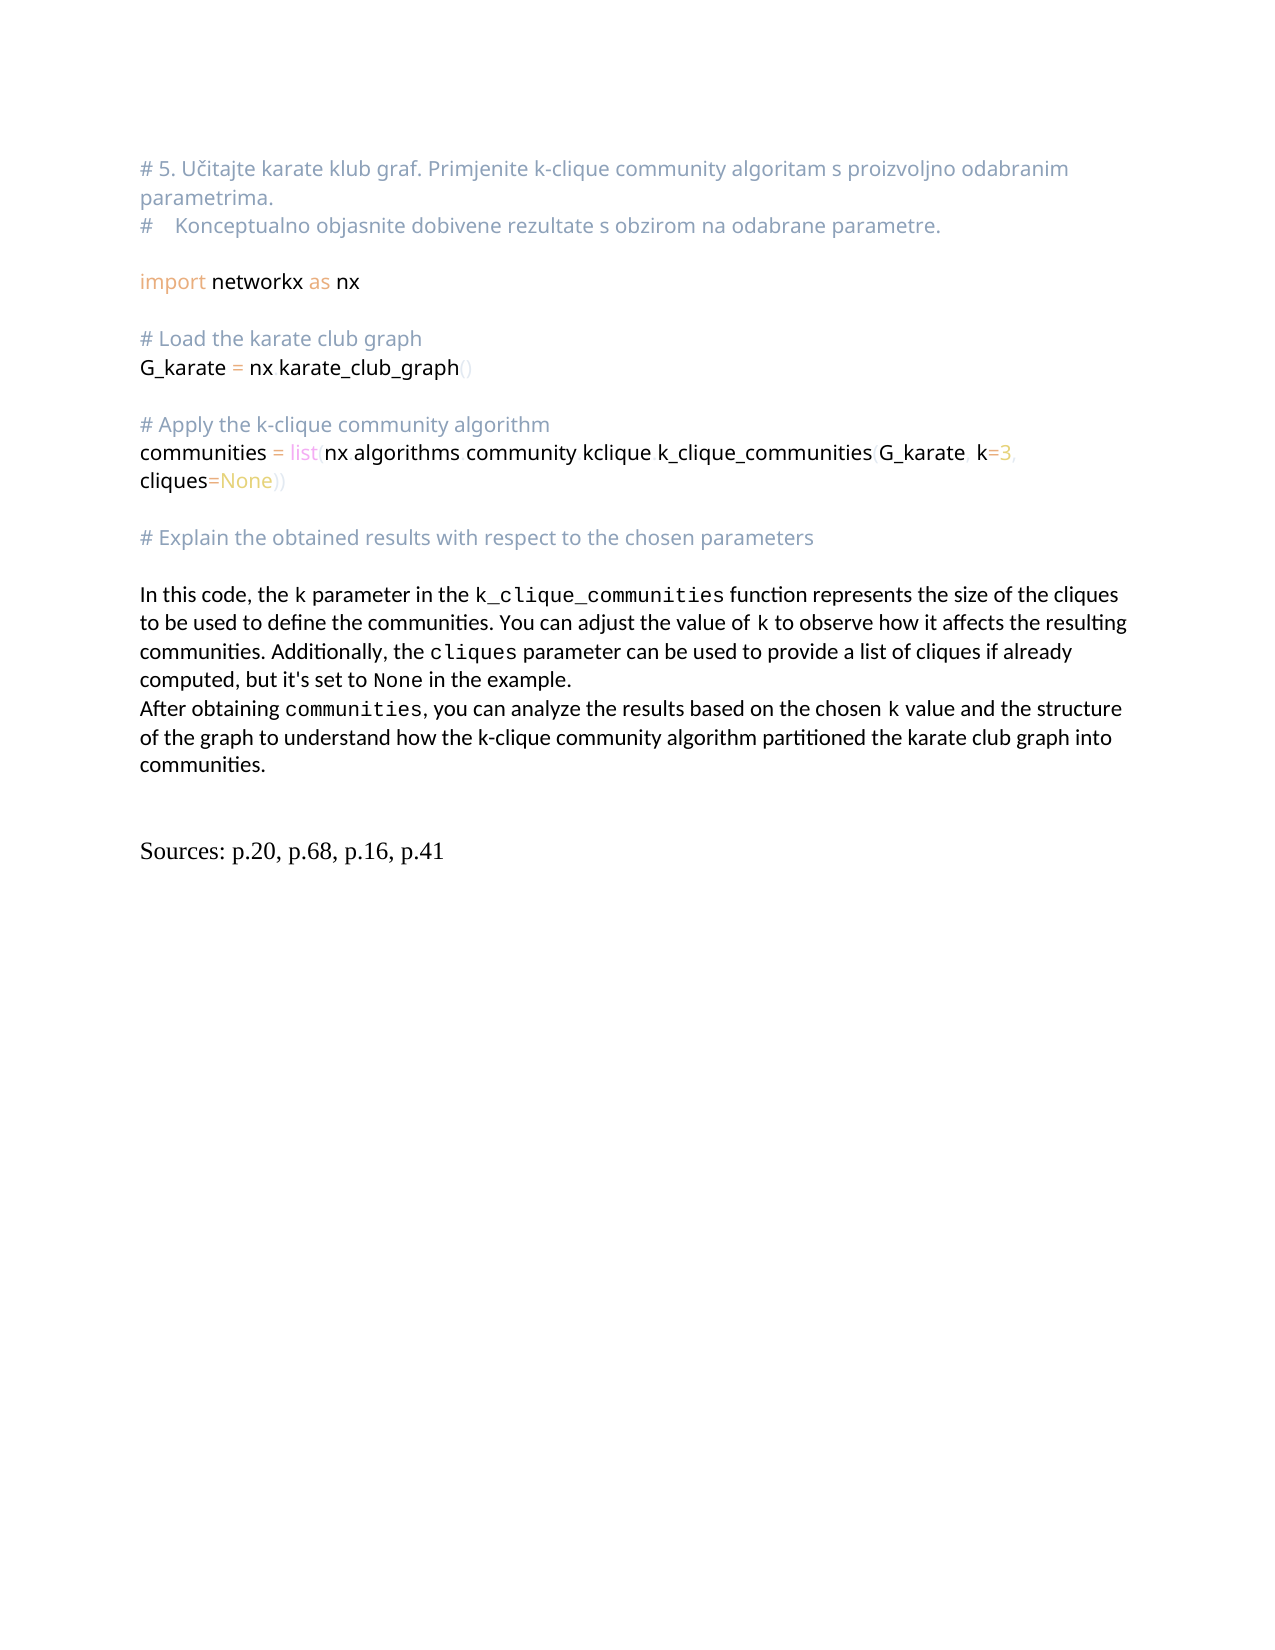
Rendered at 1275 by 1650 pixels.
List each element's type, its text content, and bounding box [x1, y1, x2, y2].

text After obtaining communities, you can analyze the results based on the chosen k value and the structure of the graph to understand how the k-clique community algorithm partitioned the karate club graph into communities. [139, 694, 1133, 779]
text # 5. Učitajte karate klub graf. Primjenite k-clique community algoritam s proizvoljno odabranim parametrima. [139, 154, 1133, 211]
text Sources: p.20, p.68, p.16, p.41 [139, 836, 1133, 864]
text G_karate = nx.karate_club_graph() [139, 353, 1133, 381]
text # Explain the obtained results with respect to the chosen parameters [139, 523, 1133, 552]
text In this code, the k parameter in the k_clique_communities function represents the size of the cliques to be used to define the communities. You can adjust the value of k to observe how it affects the resulting communities. Additionally, the cliques parameter can be used to provide a list of cliques if already computed, but it's set to None in the example. [139, 580, 1133, 694]
text # Konceptualno objasnite dobivene rezultate s obzirom na odabrane parametre. [139, 211, 1133, 239]
text communities = list(nx.algorithms.community.kclique.k_clique_communities(G_karate, k=3, cliques=None)) [139, 438, 1133, 495]
text # Load the karate club graph [139, 324, 1133, 353]
text import networkx as nx [139, 267, 1133, 296]
text # Apply the k-clique community algorithm [139, 410, 1133, 438]
